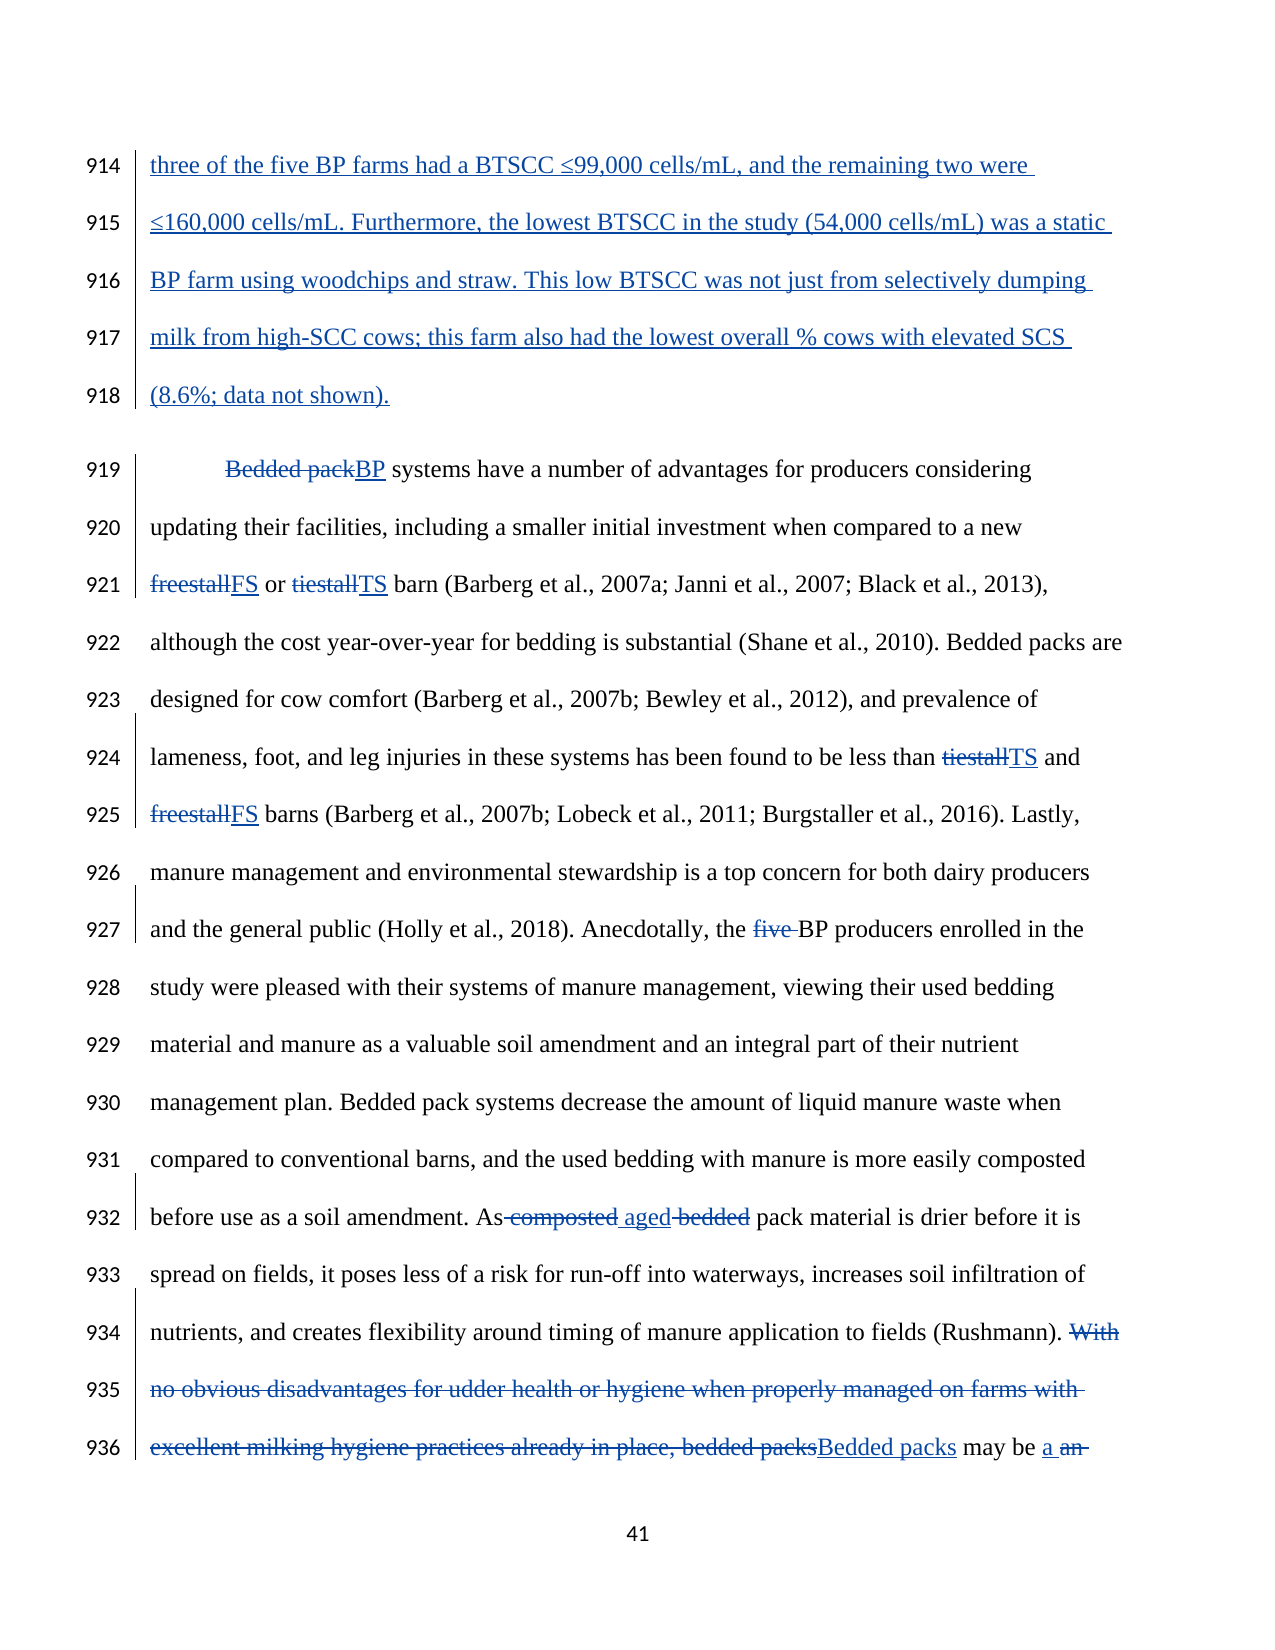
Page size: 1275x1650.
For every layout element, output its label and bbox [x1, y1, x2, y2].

text [150, 454, 1125, 1460]
